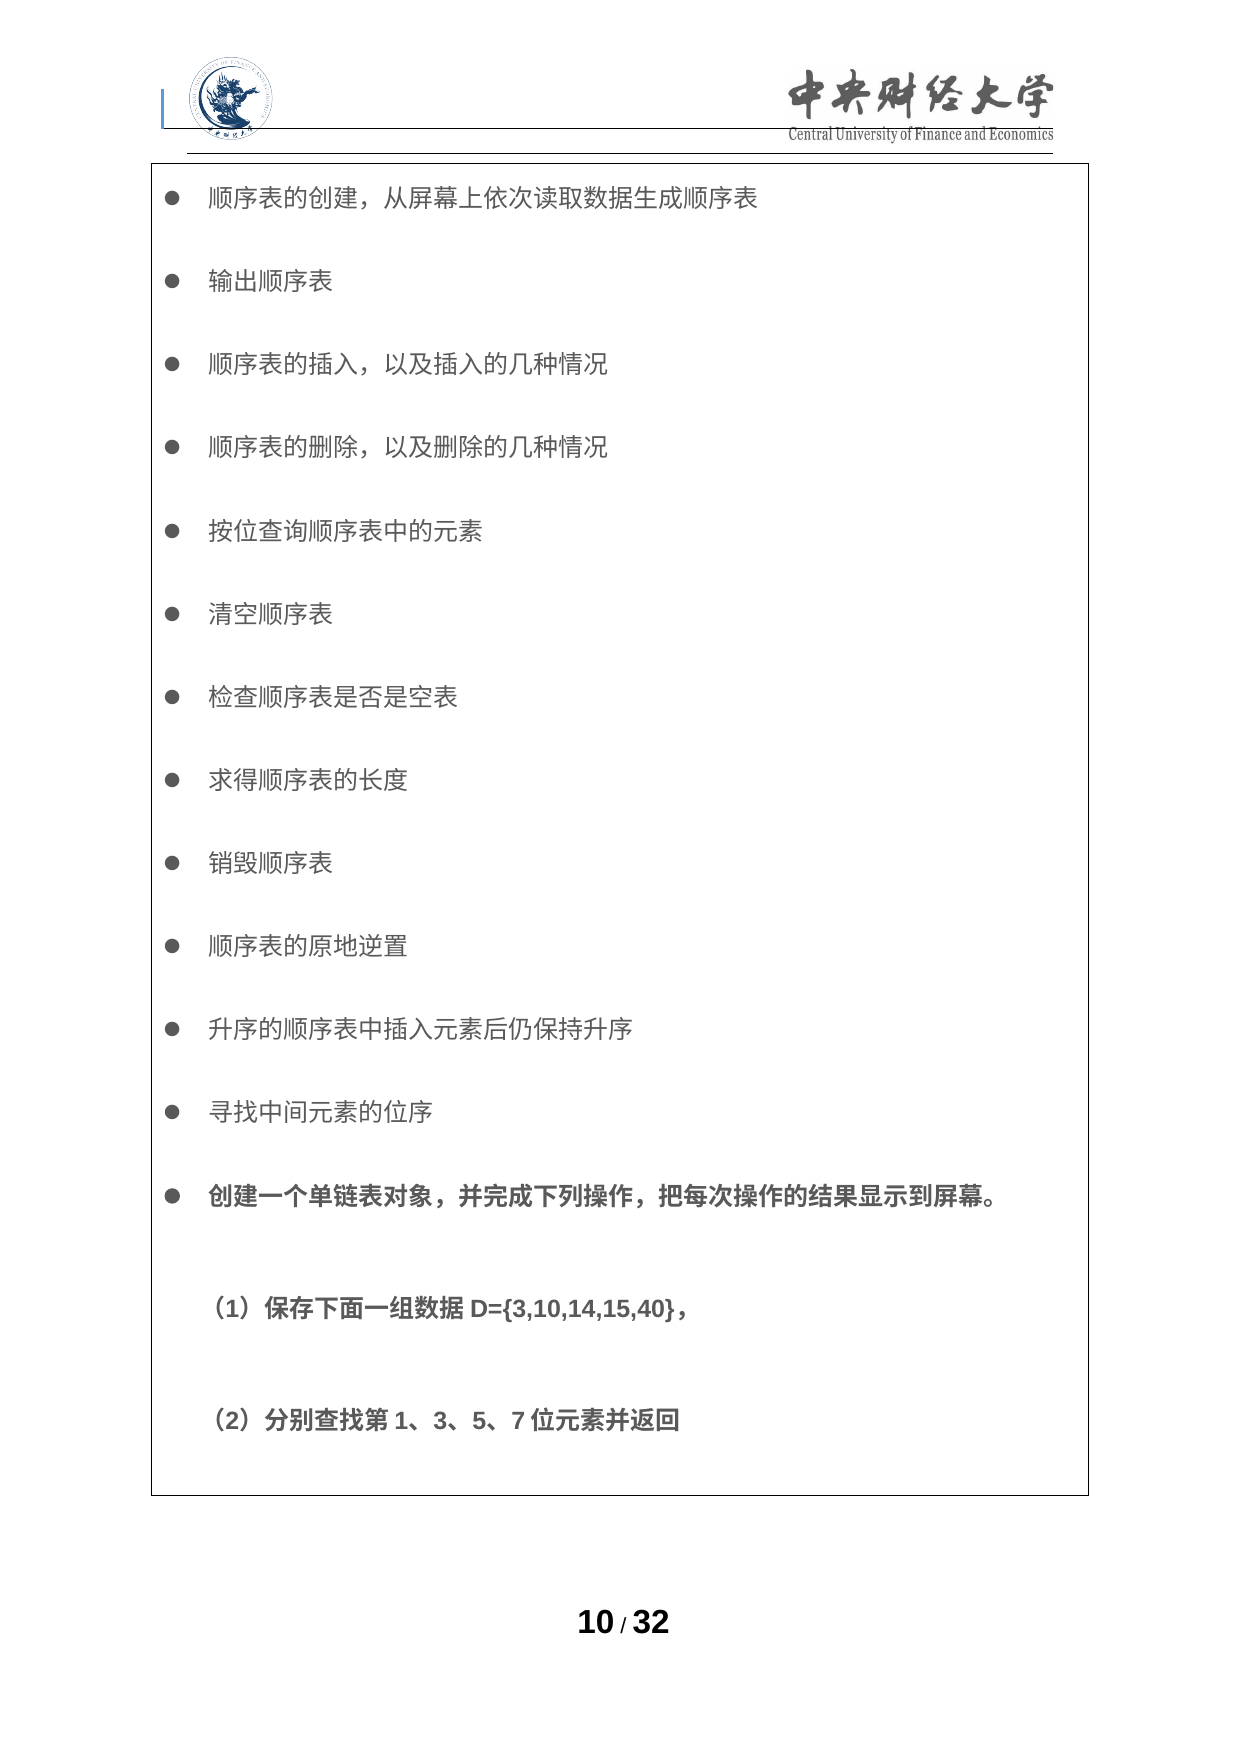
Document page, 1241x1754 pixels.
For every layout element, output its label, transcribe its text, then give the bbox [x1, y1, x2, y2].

picture [181, 48, 282, 128]
picture [787, 129, 1054, 144]
picture [181, 129, 282, 150]
picture [787, 68, 1054, 128]
